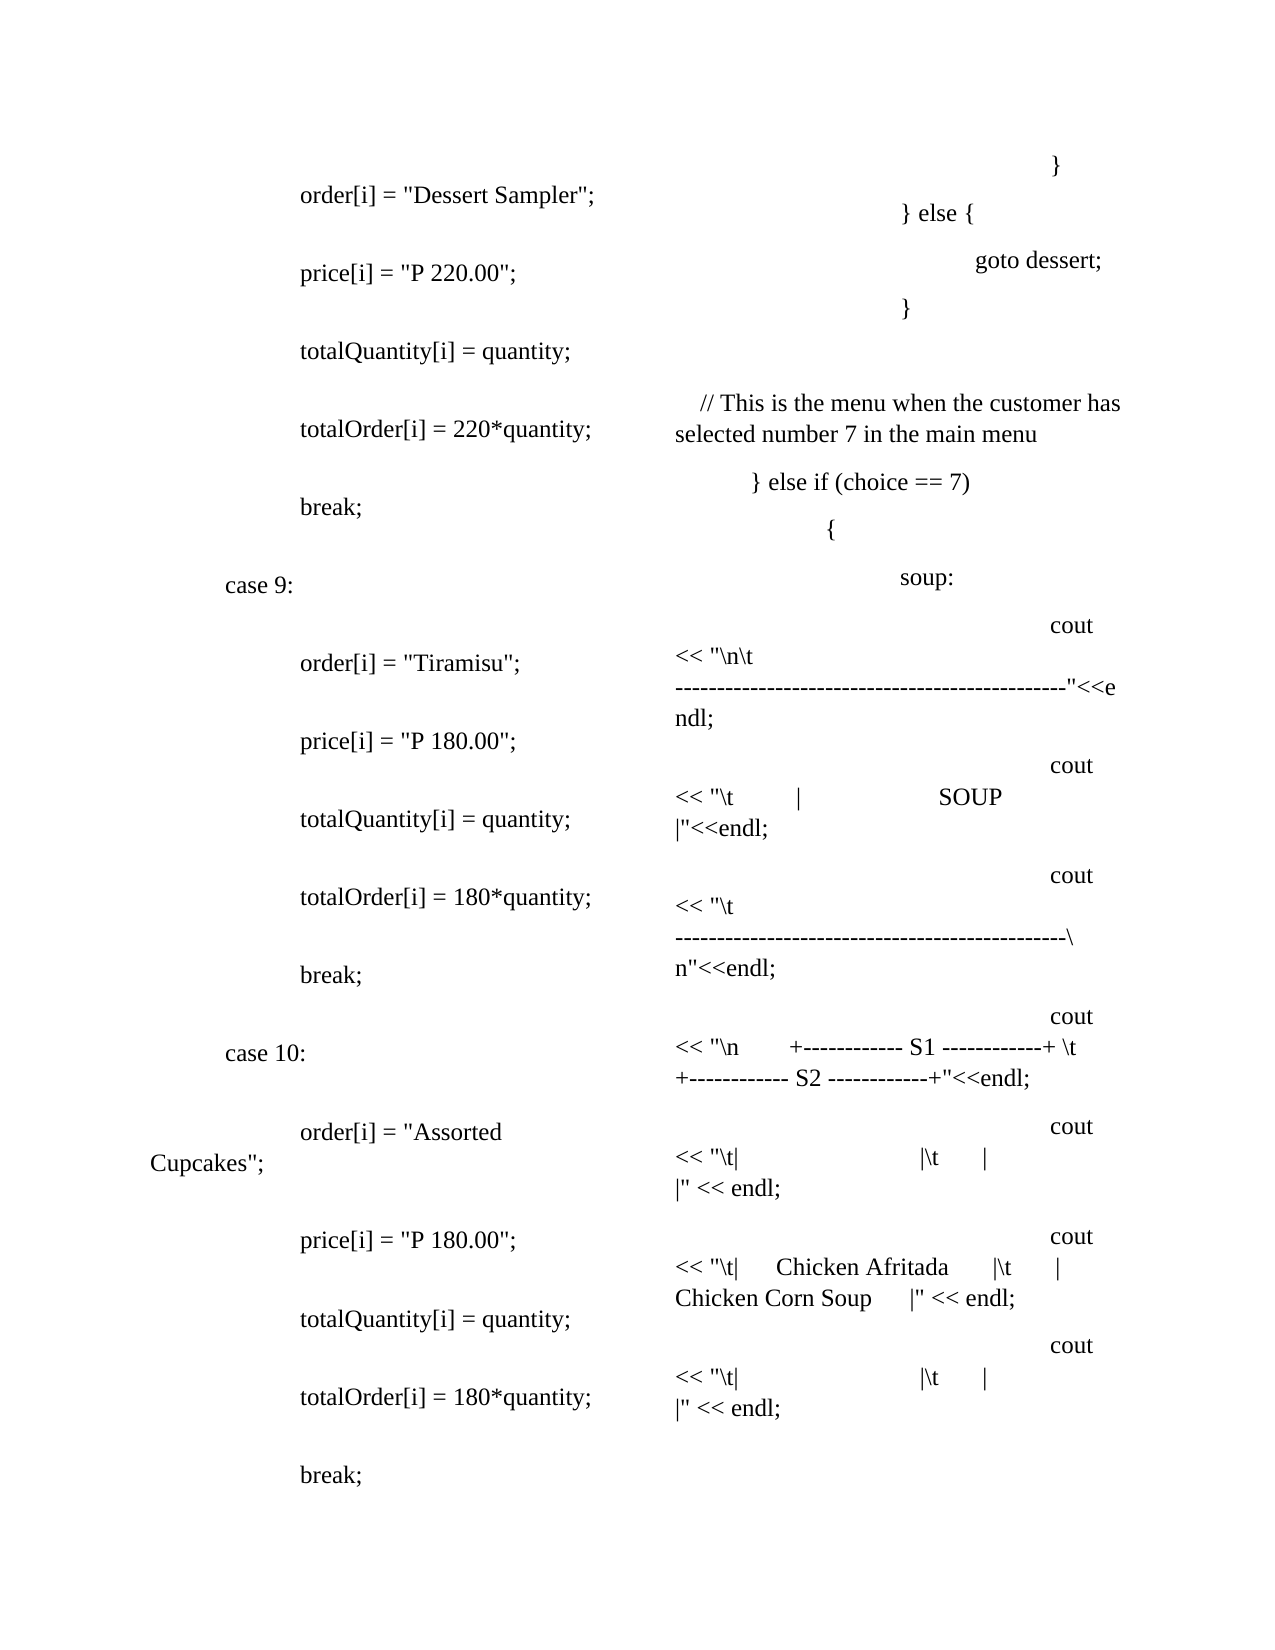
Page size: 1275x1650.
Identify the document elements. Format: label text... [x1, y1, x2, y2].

text totalOrder[i] = 180*quantity; [150, 1351, 600, 1410]
text soup: [675, 562, 1125, 591]
text break; [150, 930, 600, 989]
text price[i] = "P 180.00"; [150, 1195, 600, 1254]
text price[i] = "P 180.00"; [150, 696, 600, 755]
text { [675, 514, 1125, 543]
text cout << "\t| |\t | |" << endl; [675, 1331, 1125, 1421]
text order[i] = "Assorted Cupcakes"; [150, 1086, 600, 1176]
text cout << "\t -----------------------------------------------\n"<<endl; [675, 860, 1125, 982]
text totalOrder[i] = 220*quantity; [150, 384, 600, 443]
text goto dessert; [675, 245, 1125, 274]
text order[i] = "Dessert Sampler"; [150, 150, 600, 209]
text } else if (choice == 7) [675, 467, 1125, 495]
text } [675, 150, 1125, 179]
text // This is the menu when the customer has selected number 7 in the main menu [675, 388, 1125, 448]
text totalQuantity[i] = quantity; [150, 1273, 600, 1332]
text totalQuantity[i] = quantity; [150, 306, 600, 365]
text case 9: [150, 540, 600, 599]
text totalOrder[i] = 180*quantity; [150, 852, 600, 911]
text order[i] = "Tiramisu"; [150, 618, 600, 677]
text } [675, 293, 1125, 322]
text break; [150, 1429, 600, 1488]
text break; [150, 462, 600, 521]
text } else { [675, 198, 1125, 226]
text cout << "\t| Chicken Afritada |\t | Chicken Corn Soup |" << endl; [675, 1221, 1125, 1312]
text cout << "\t | SOUP |"<<endl; [675, 751, 1125, 841]
text case 10: [150, 1008, 600, 1067]
text cout << "\n +------------ S1 ------------+ \t +------------ S2 ------------+"<<endl; [675, 1001, 1125, 1092]
text totalQuantity[i] = quantity; [150, 774, 600, 833]
text price[i] = "P 220.00"; [150, 228, 600, 287]
text cout << "\n\t -----------------------------------------------"<<endl; [675, 610, 1125, 732]
text cout << "\t| |\t | |" << endl; [675, 1111, 1125, 1202]
